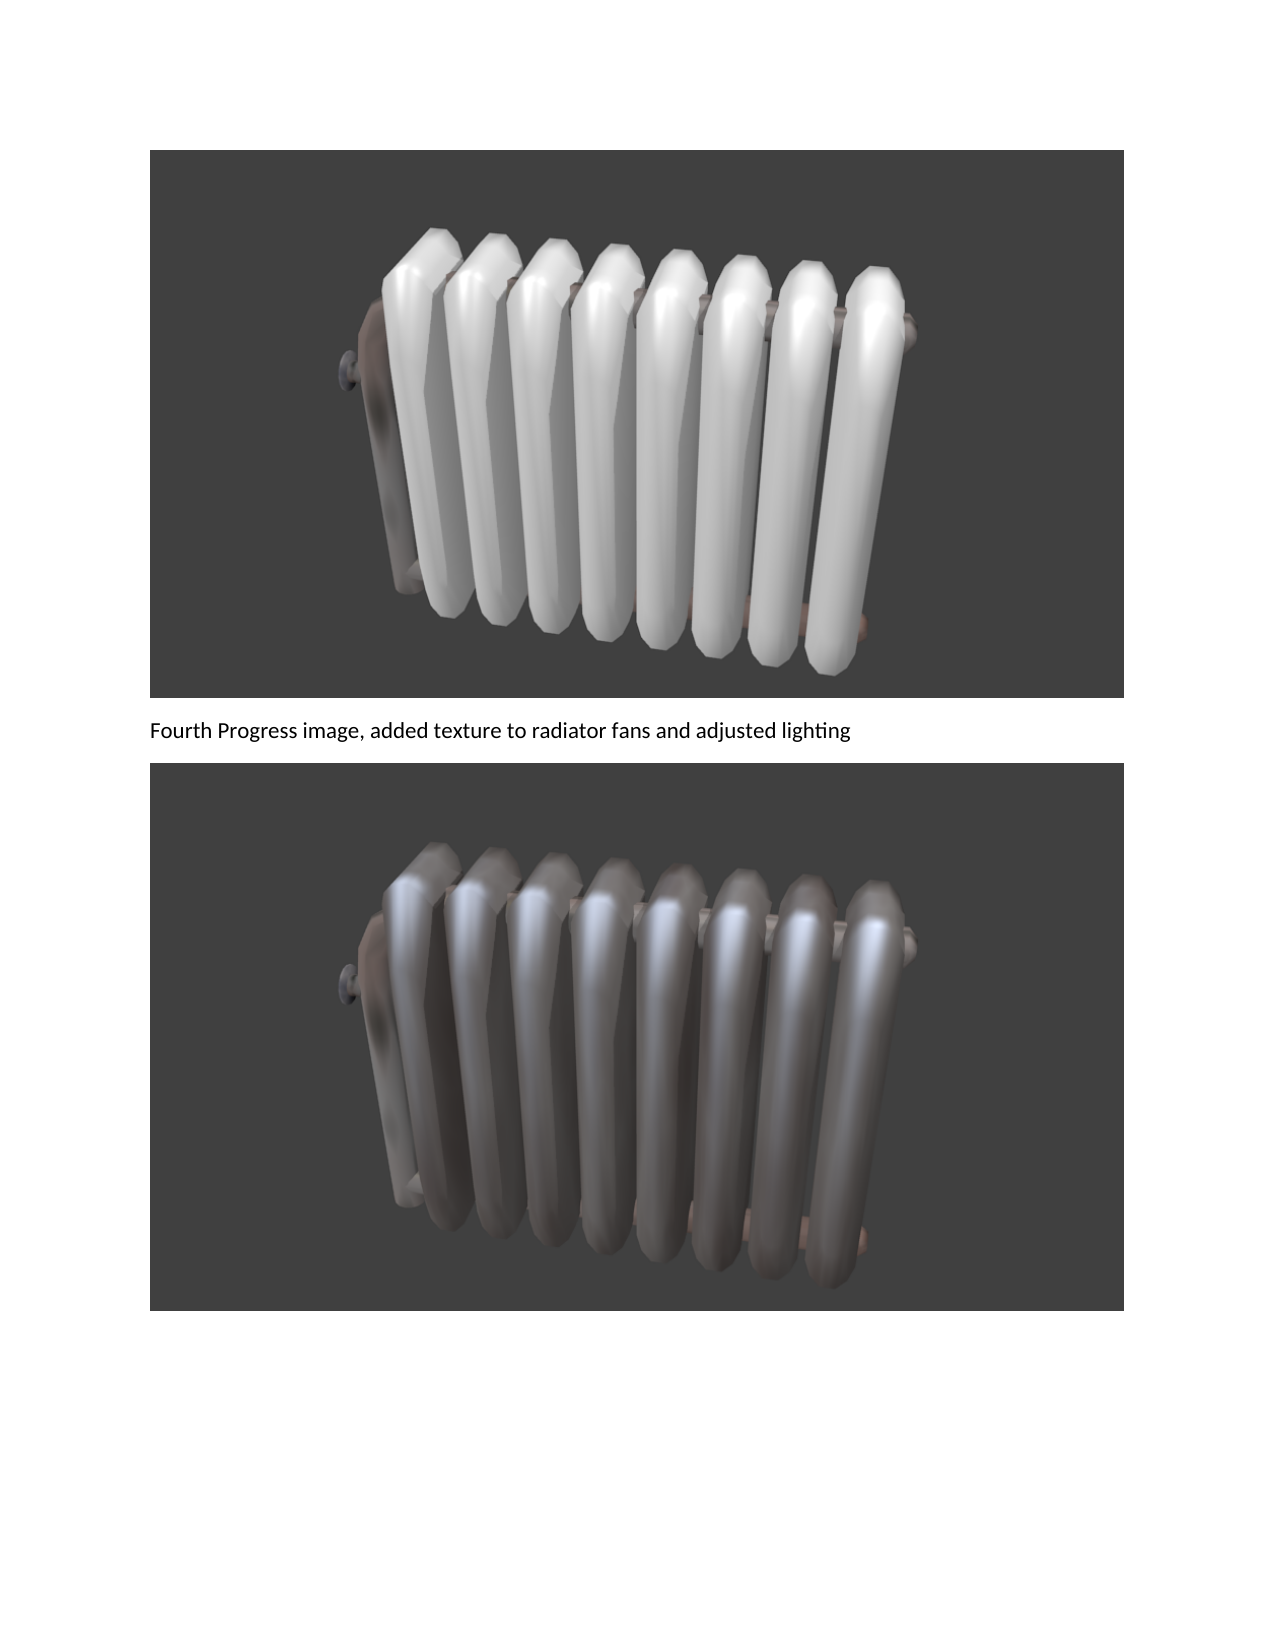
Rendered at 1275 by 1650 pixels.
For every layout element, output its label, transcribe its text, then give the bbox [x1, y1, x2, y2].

picture [150, 763, 1124, 1311]
picture [150, 150, 1124, 698]
text Fourth Progress image, added texture to radiator fans and adjusted lighting [150, 716, 1125, 744]
